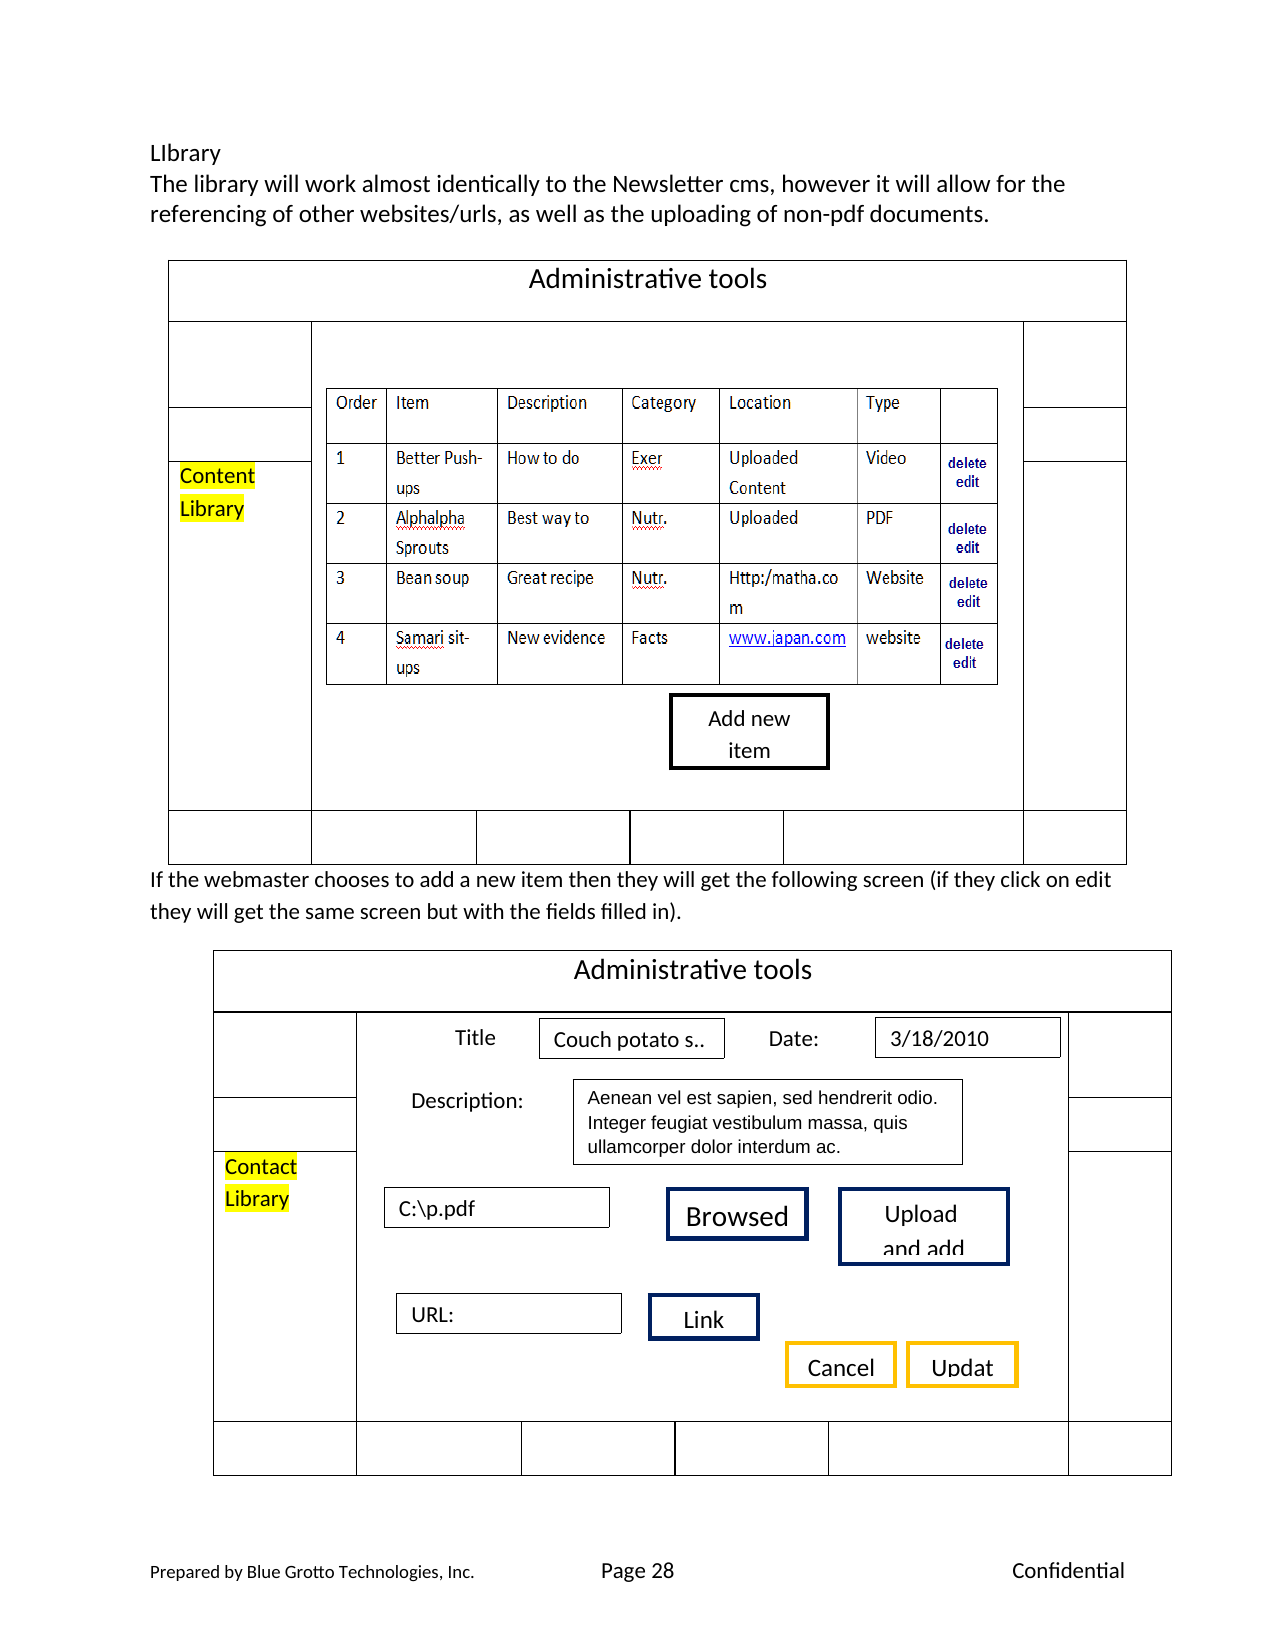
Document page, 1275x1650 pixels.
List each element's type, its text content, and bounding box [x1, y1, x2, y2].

table_cell [829, 1422, 1068, 1475]
text If the webmaster chooses to add a new item then they will get the following screen (if they click on edit they will get the same screen but with the fields filled in). [150, 865, 1125, 925]
table_cell [214, 1013, 356, 1097]
table_cell [1069, 1152, 1171, 1421]
table_cell [1024, 408, 1126, 461]
table_cell [214, 1098, 356, 1151]
table_cell [1024, 462, 1126, 810]
table_cell [169, 408, 311, 461]
table_header Administrative tools [214, 951, 1171, 1011]
text LIbrary [150, 137, 1125, 168]
text The library will work almost identically to the Newsletter cms, however it will allow for the referencing of other websites/urls, as well as the uploading of non-pdf documents. [150, 168, 1125, 229]
table_cell [477, 811, 629, 864]
table_cell [312, 322, 1023, 810]
table_cell [1069, 1422, 1171, 1475]
table_cell [357, 1422, 521, 1475]
table_cell [1024, 811, 1126, 864]
table_cell [169, 811, 311, 864]
table_cell [1024, 322, 1126, 407]
table_cell [784, 811, 1023, 864]
table_cell [312, 811, 476, 864]
table_cell Contact Library [214, 1152, 356, 1421]
table_cell [169, 322, 311, 407]
picture [322, 386, 999, 689]
table_cell [676, 1422, 828, 1475]
table_header Administrative tools [169, 261, 1126, 321]
table_cell [357, 1013, 1068, 1421]
table_cell [1069, 1098, 1171, 1151]
table_cell [1069, 1013, 1171, 1097]
table_cell [522, 1422, 674, 1475]
table_cell [631, 811, 783, 864]
table_cell Content Library [169, 462, 311, 810]
table_cell [214, 1422, 356, 1475]
